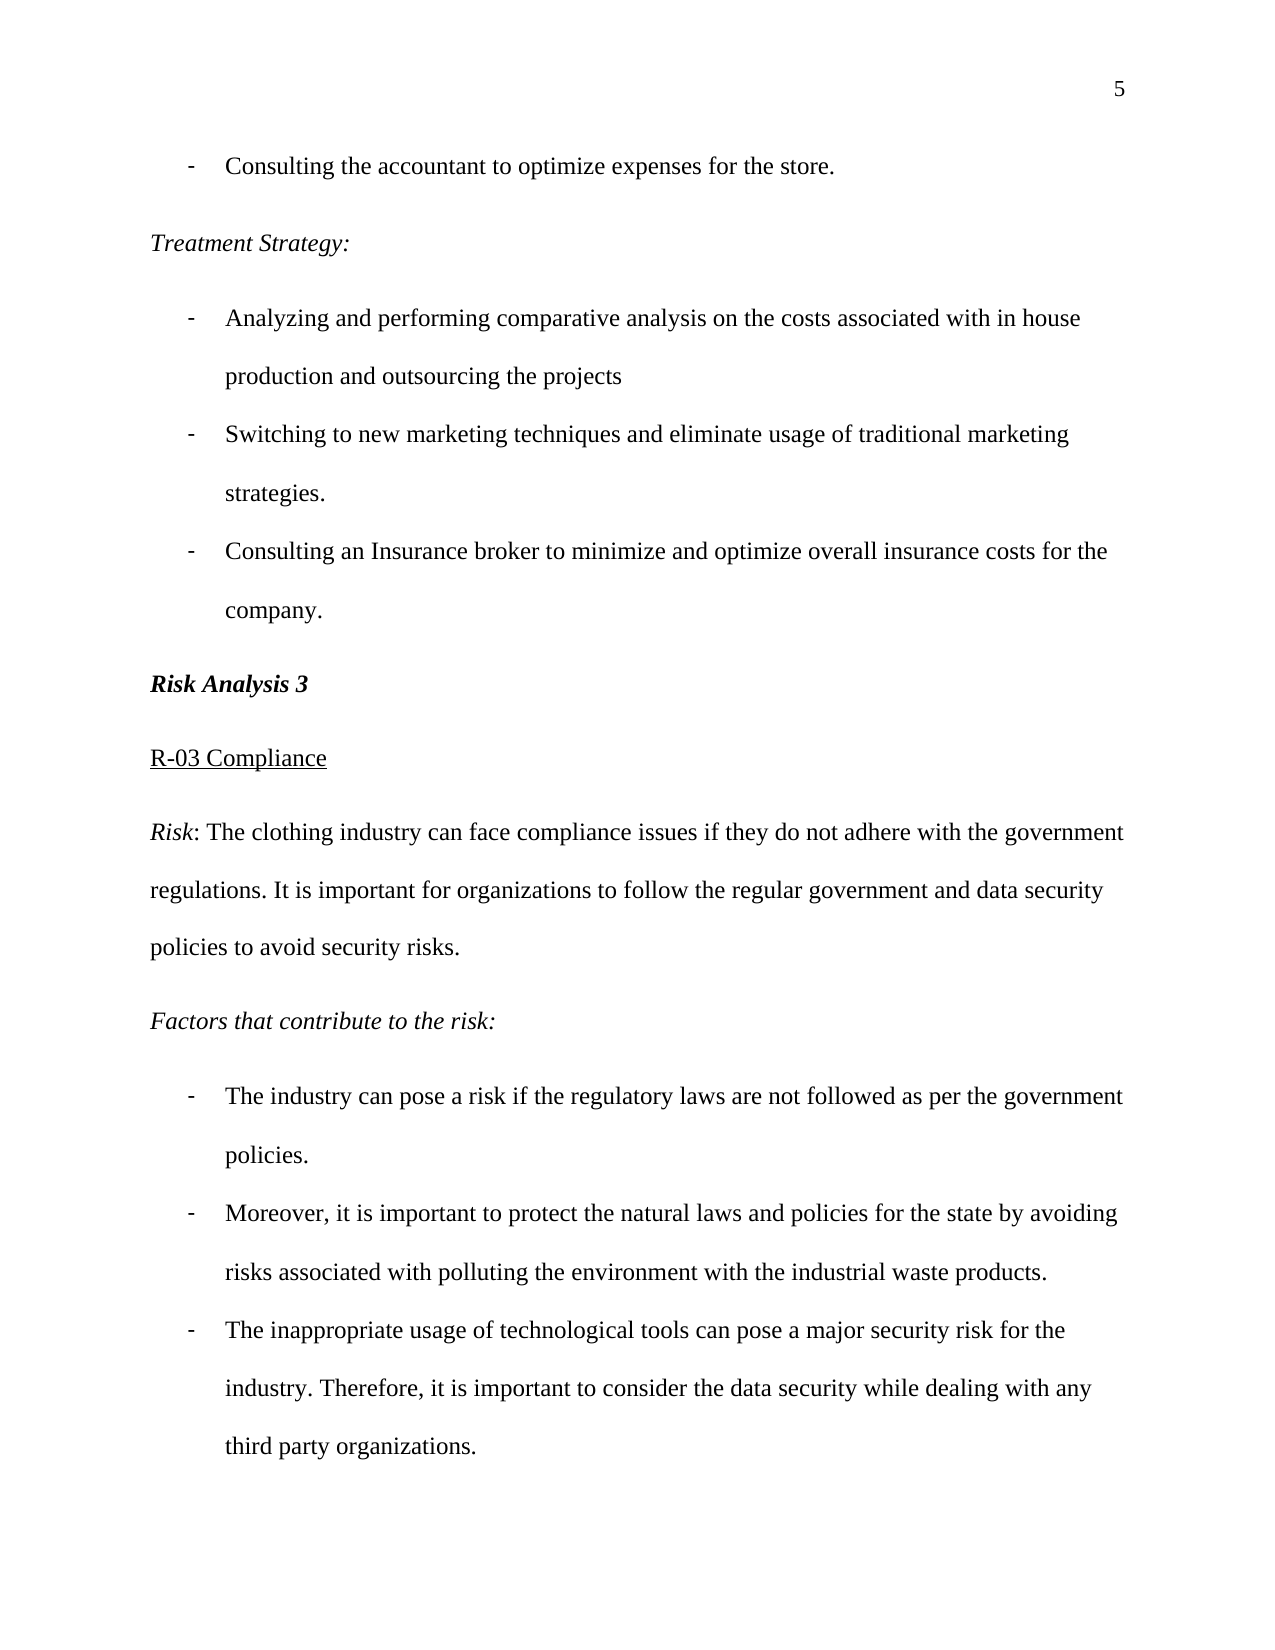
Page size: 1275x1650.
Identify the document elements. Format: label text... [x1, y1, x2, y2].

list Switching to new marketing techniques and eliminate usage of traditional marketing strategies. [187, 419, 1125, 507]
text R-03 Compliance [150, 743, 1125, 772]
list Moreover, it is important to protect the natural laws and policies for the state by avoiding risks associated with polluting the environment with the industrial waste products. [187, 1197, 1125, 1285]
text Risk: The clothing industry can face compliance issues if they do not adhere with the government regulations. It is important for organizations to follow the regular government and data security policies to avoid security risks. [150, 817, 1125, 961]
list Consulting the accountant to optimize expenses for the store. [187, 150, 1125, 181]
list Analyzing and performing comparative analysis on the costs associated with in house production and outsourcing the projects [187, 302, 1125, 390]
list The industry can pose a risk if the regulatory laws are not followed as per the government policies. [187, 1081, 1125, 1168]
text Risk Analysis 3 [150, 669, 1125, 698]
text Factors that contribute to the risk: [150, 1006, 1125, 1035]
list The inappropriate usage of technological tools can pose a major security risk for the industry. Therefore, it is important to consider the data security while dealing with any third party organizations. [187, 1314, 1125, 1459]
list Consulting an Insurance broker to minimize and optimize overall insurance costs for the company. [187, 535, 1125, 623]
text Treatment Strategy: [150, 228, 1125, 256]
